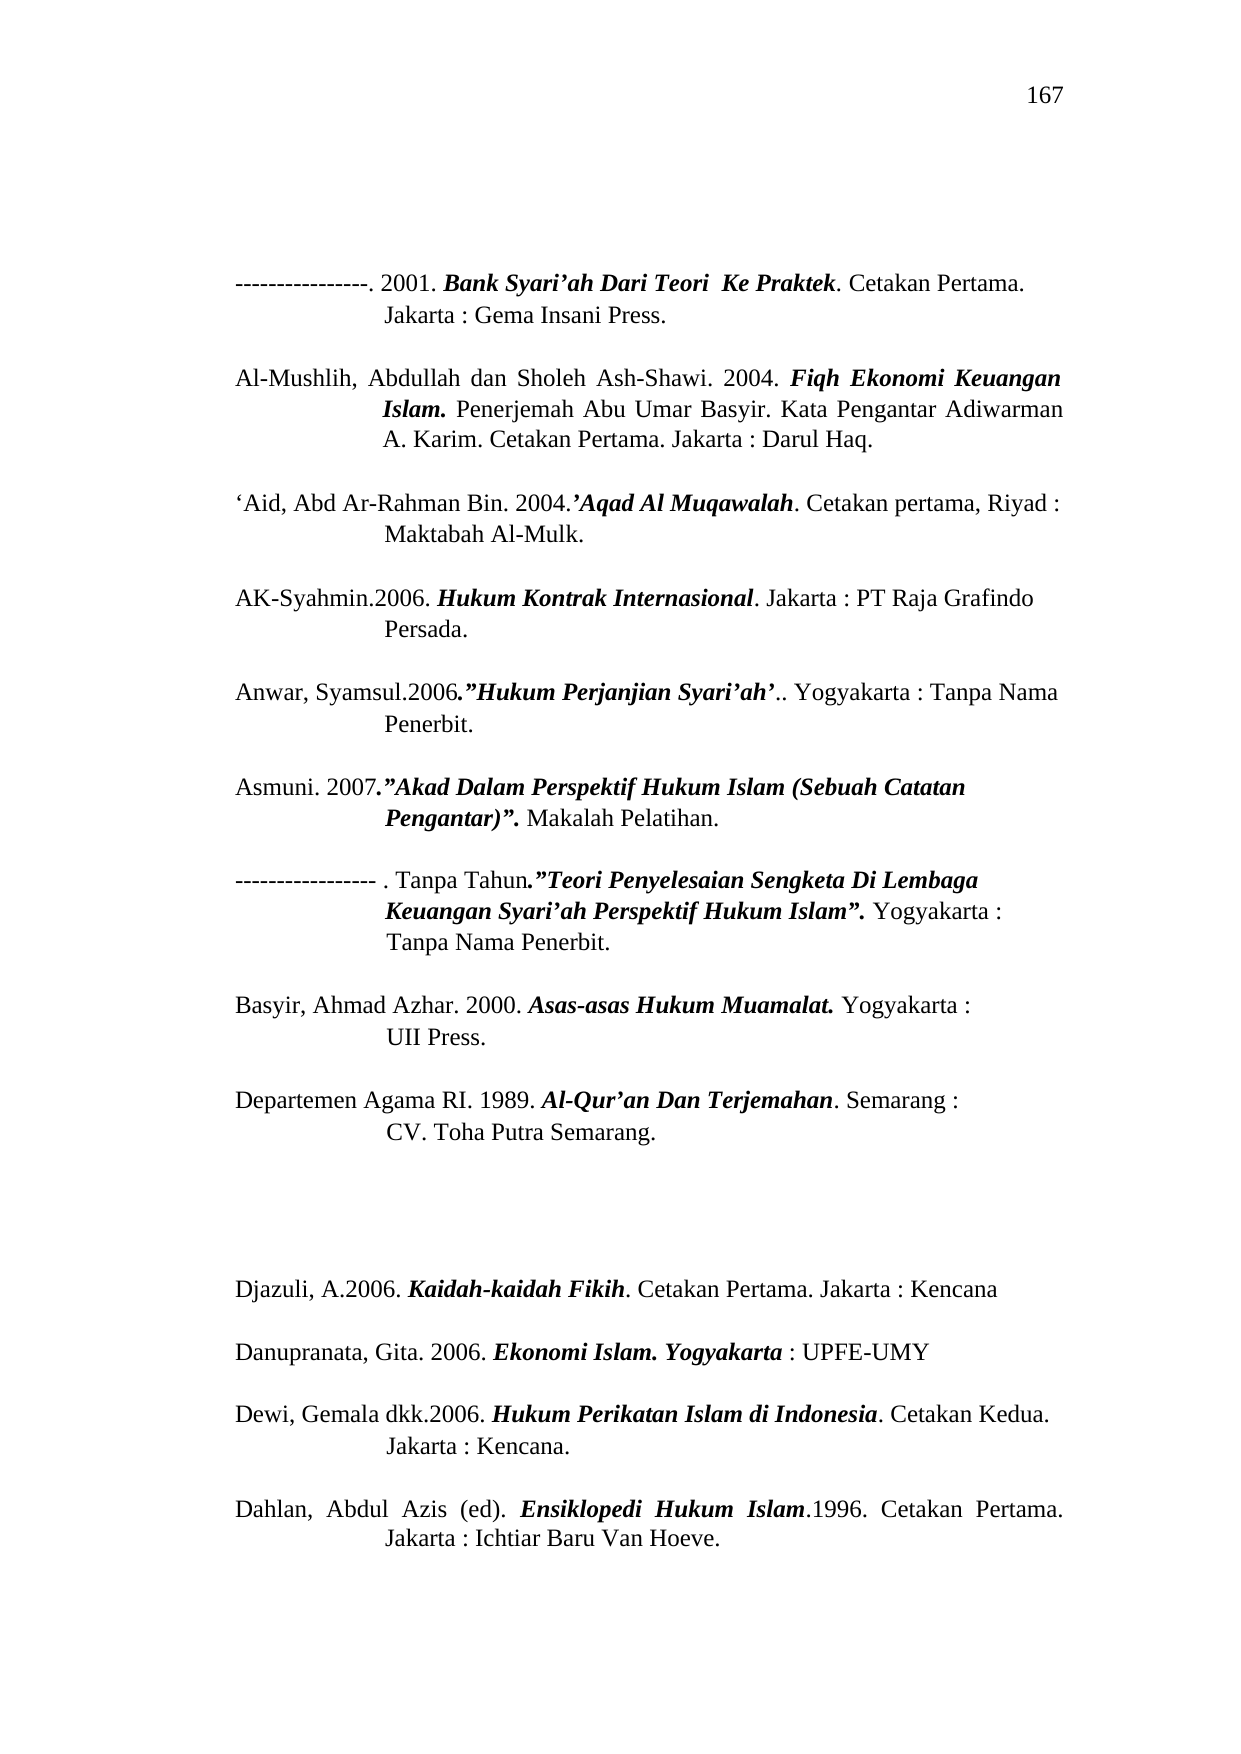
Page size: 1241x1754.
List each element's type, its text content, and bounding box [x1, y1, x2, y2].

text Tanpa Nama Penerbit. [386, 927, 1064, 956]
text UII Press. [386, 1022, 1064, 1051]
text Penerbit. [384, 709, 1064, 738]
text Dewi, Gemala dkk.2006. Hukum Perikatan Islam di Indonesia. Cetakan Kedua. [235, 1399, 1064, 1428]
text Anwar, Syamsul.2006.”Hukum Perjanjian Syari’ah’.. Yogyakarta : Tanpa Nama [235, 677, 1064, 706]
text Jakarta : Kencana. [386, 1431, 1064, 1460]
text CV. Toha Putra Semarang. [386, 1117, 1064, 1146]
text ----------------. 2001. Bank Syari’ah Dari Teori Ke Praktek. Cetakan Pertama. [235, 268, 1064, 297]
text Al-Mushlih, Abdullah dan Sholeh Ash-Shawi. 2004. Fiqh Ekonomi Keuangan Islam. Penerjemah Abu Umar Basyir. Kata Pengantar Adiwarman A. Karim. Cetakan Pertama. Jakarta : Darul Haq. [235, 363, 1064, 453]
text Asmuni. 2007.”Akad Dalam Perspektif Hukum Islam (Sebuah Catatan Pengantar)”. Makalah Pelatihan. [235, 772, 1064, 831]
text Jakarta : Gema Insani Press. [384, 300, 1064, 328]
text ----------------- . Tanpa Tahun.”Teori Penyelesaian Sengketa Di Lembaga Keuangan Syari’ah Perspektif Hukum Islam”. Yogyakarta : [235, 865, 1064, 925]
text Dahlan, Abdul Azis (ed). Ensiklopedi Hukum Islam.1996. Cetakan Pertama. Jakarta : Ichtiar Baru Van Hoeve. [235, 1494, 1064, 1551]
text Persada. [384, 614, 1064, 643]
text AK-Syahmin.2006. Hukum Kontrak Internasional. Jakarta : PT Raja Grafindo [235, 583, 1064, 611]
text Departemen Agama RI. 1989. Al-Qur’an Dan Terjemahan. Semarang : [235, 1085, 1064, 1114]
text Djazuli, A.2006. Kaidah-kaidah Fikih. Cetakan Pertama. Jakarta : Kencana [235, 1274, 1064, 1302]
text Maktabah Al-Mulk. [384, 519, 1064, 548]
text Basyir, Ahmad Azhar. 2000. Asas-asas Hukum Muamalat. Yogyakarta : [235, 991, 1064, 1019]
text ‘Aid, Abd Ar-Rahman Bin. 2004.’Aqad Al Muqawalah. Cetakan pertama, Riyad : [235, 488, 1064, 517]
text Danupranata, Gita. 2006. Ekonomi Islam. Yogyakarta : UPFE-UMY [235, 1337, 1064, 1366]
